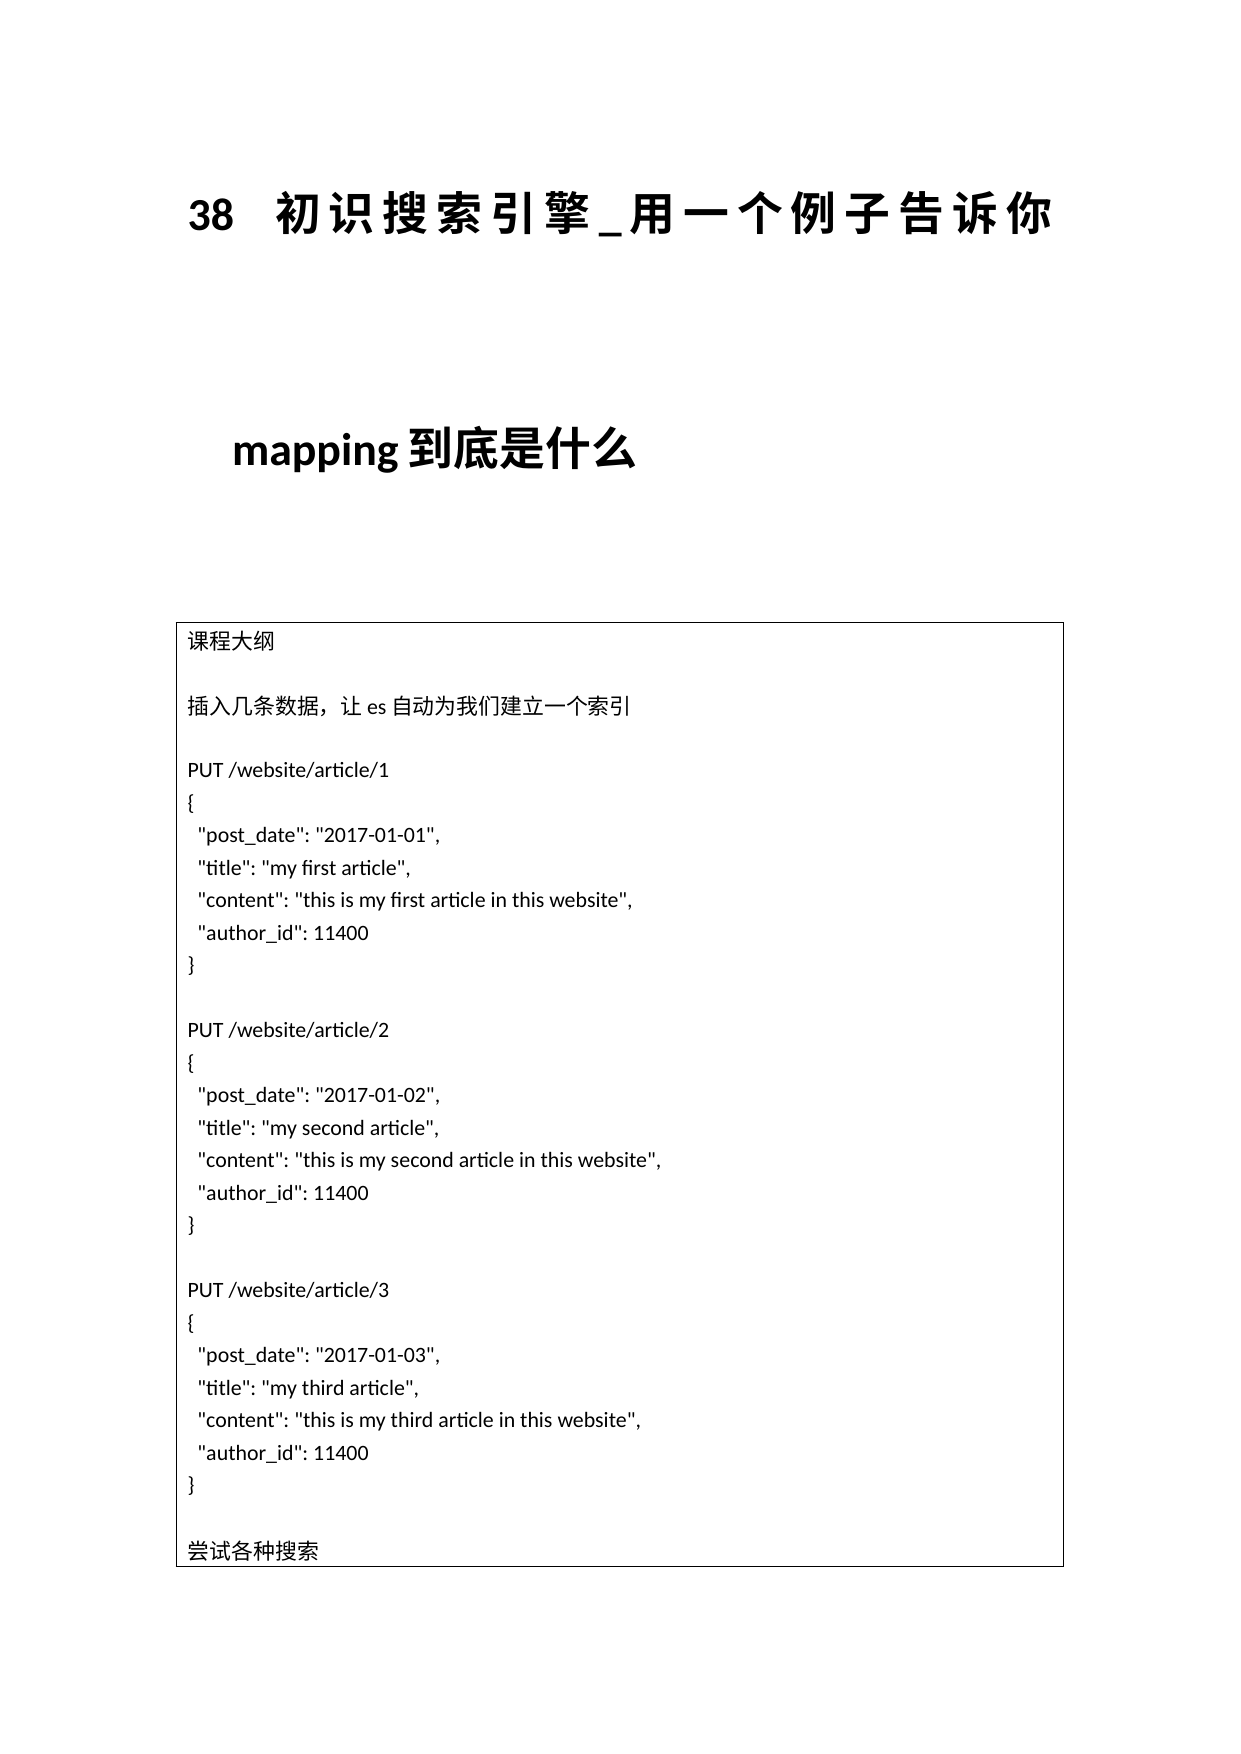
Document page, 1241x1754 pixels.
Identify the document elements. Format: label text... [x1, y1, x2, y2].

subtitle 初识搜索引擎_用一个例子告诉你mapping到底是什么 [187, 162, 1053, 494]
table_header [177, 623, 1063, 1566]
